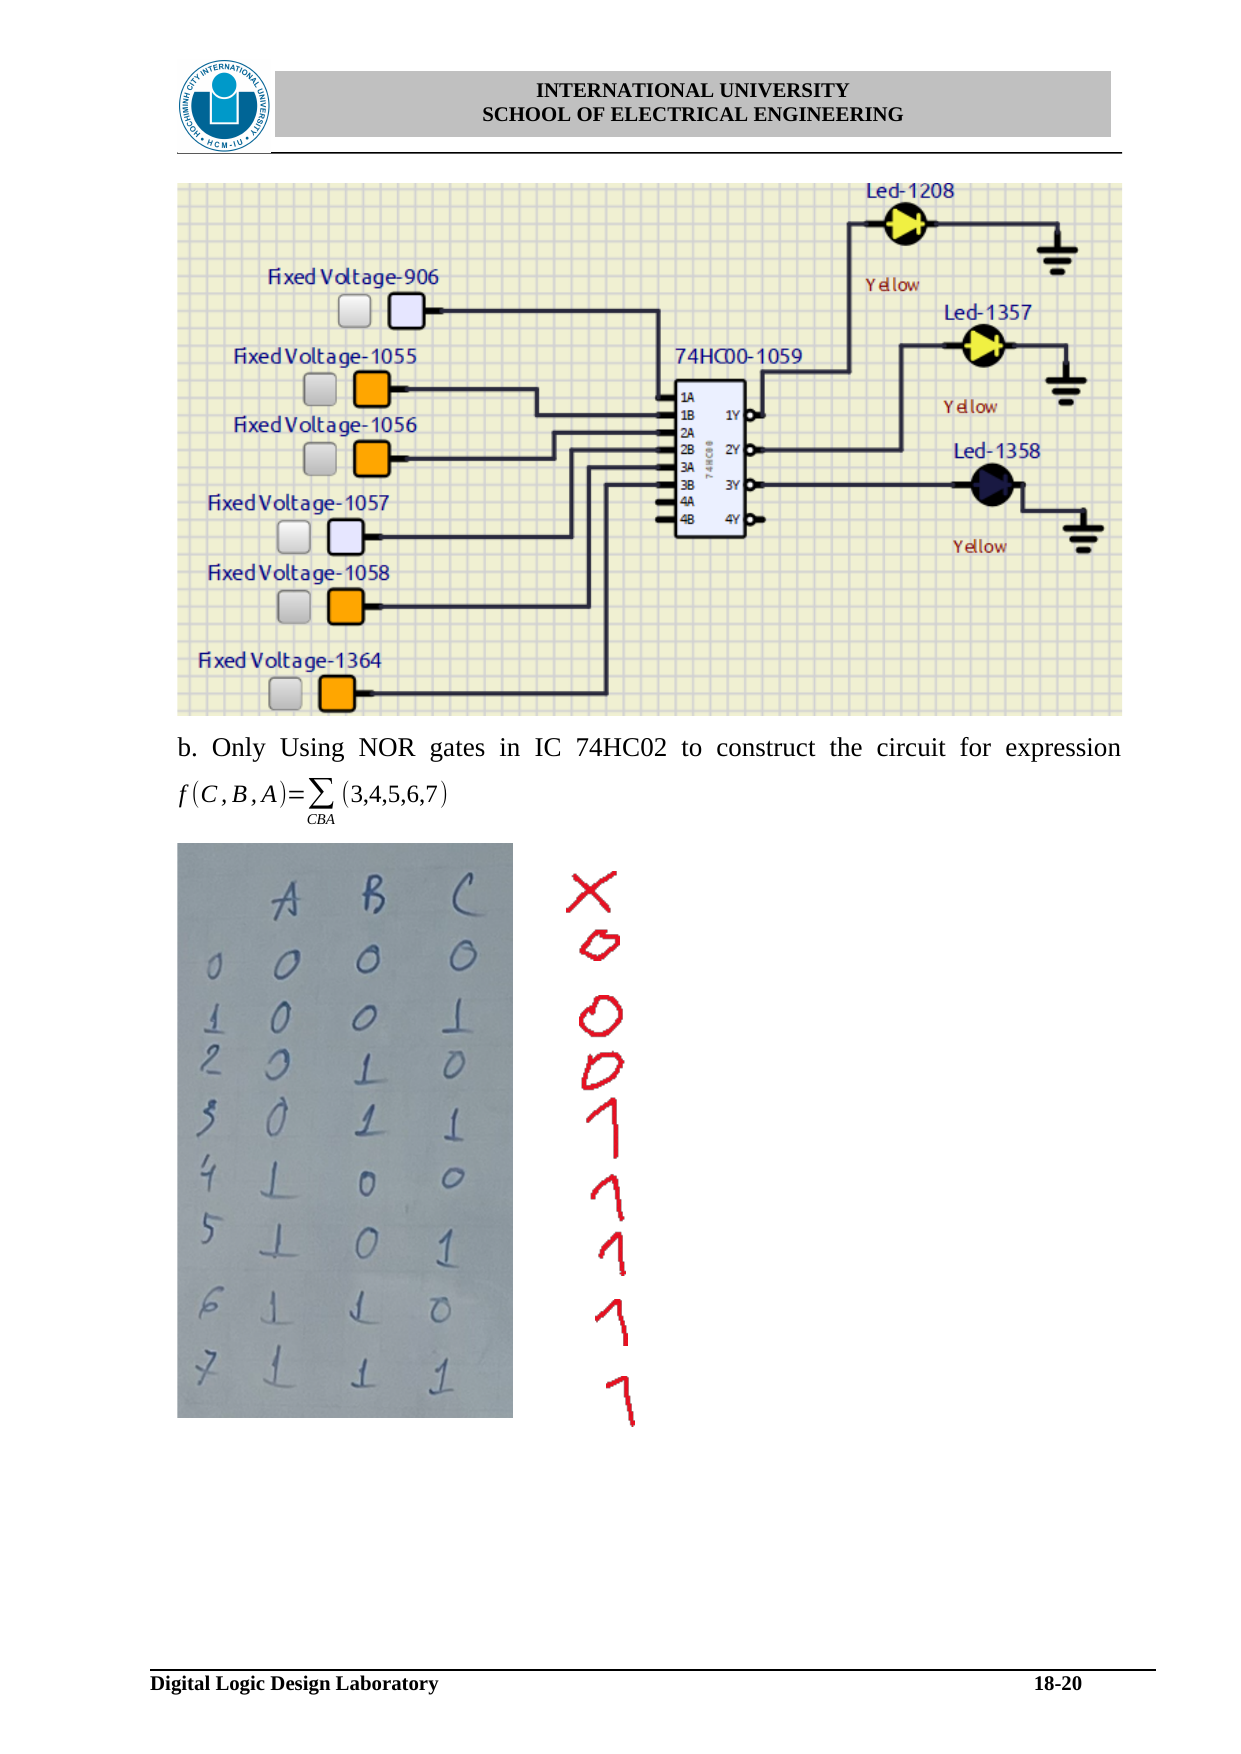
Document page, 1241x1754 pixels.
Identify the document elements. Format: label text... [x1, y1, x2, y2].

picture [566, 871, 620, 961]
picture [177, 183, 1123, 716]
picture [177, 843, 513, 1418]
picture [595, 1299, 628, 1346]
picture [606, 1376, 635, 1427]
text b. Only Using NOR gates in IC 74HC02 to construct the circuit for expression [177, 731, 1122, 828]
picture [579, 995, 626, 1276]
picture [177, 59, 271, 153]
